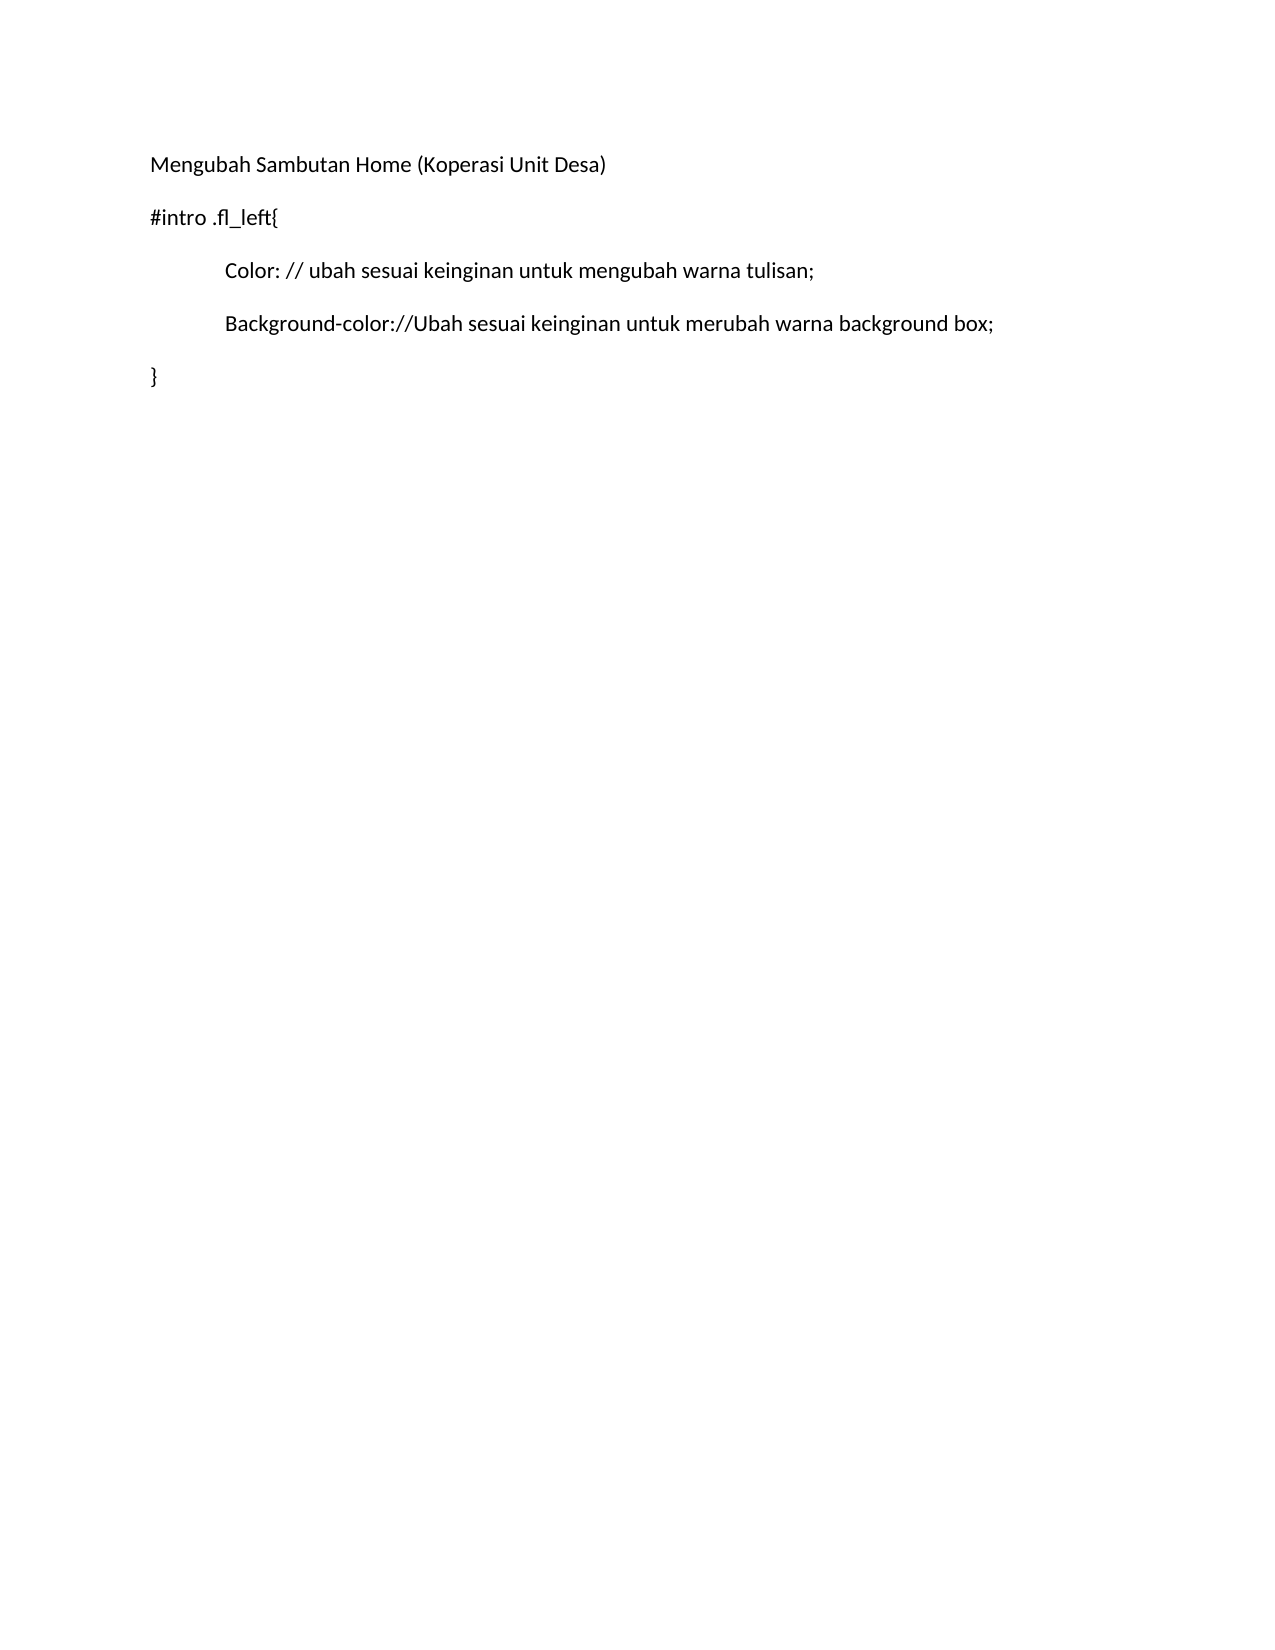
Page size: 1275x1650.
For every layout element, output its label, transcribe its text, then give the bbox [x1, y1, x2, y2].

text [150, 309, 1125, 337]
text Mengubah Sambutan Home (Koperasi Unit Desa) [150, 150, 1125, 178]
text #intro .fl_left{ [150, 203, 1125, 231]
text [150, 256, 1125, 284]
text } [150, 362, 1125, 390]
